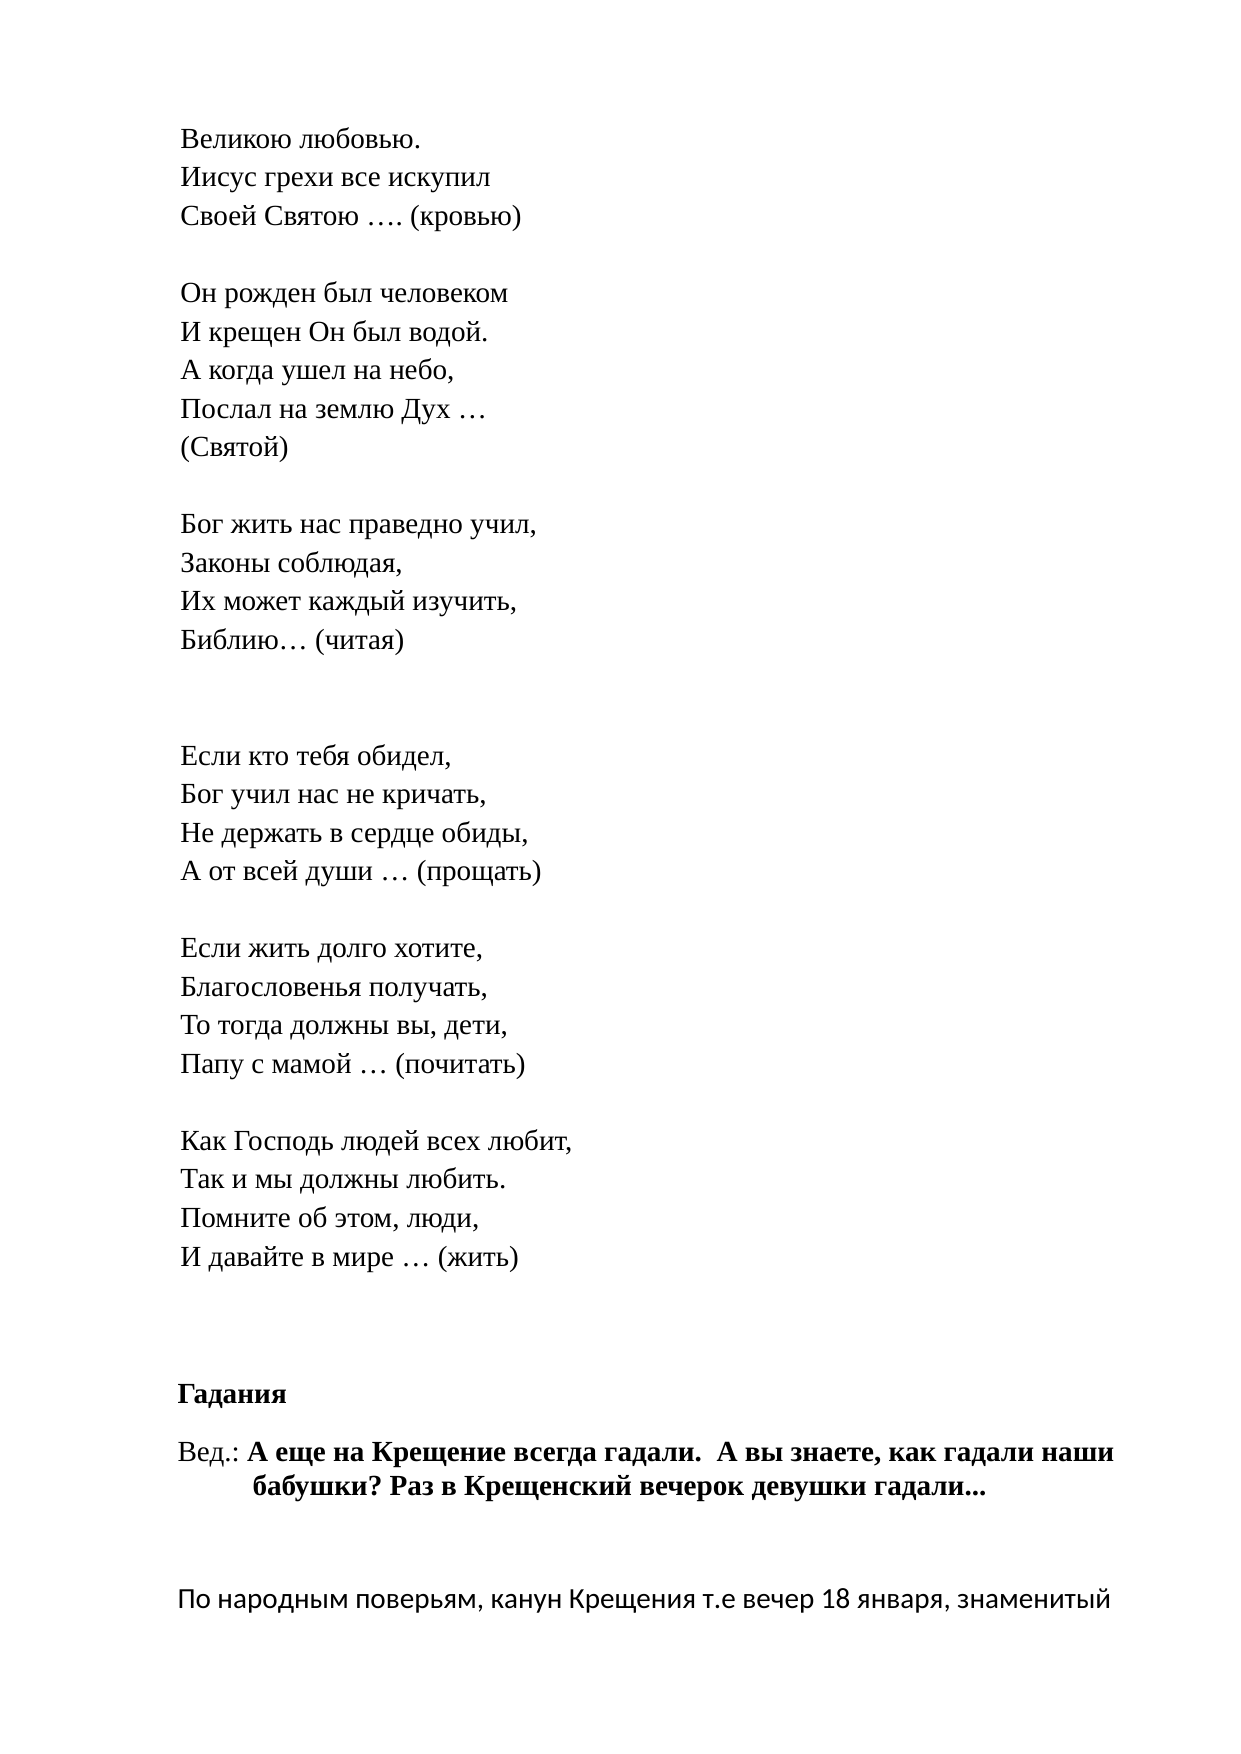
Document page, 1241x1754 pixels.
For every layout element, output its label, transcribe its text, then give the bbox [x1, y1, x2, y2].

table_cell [177, 118, 582, 1309]
text Гадания [177, 1376, 1152, 1409]
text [177, 1514, 1152, 1615]
subtitle Вед.: А еще на Крещение всегда гадали. А вы знаете, как гадали наши бабушки? Раз в Крещенский вечерок девушки гадали... [177, 1434, 1152, 1502]
